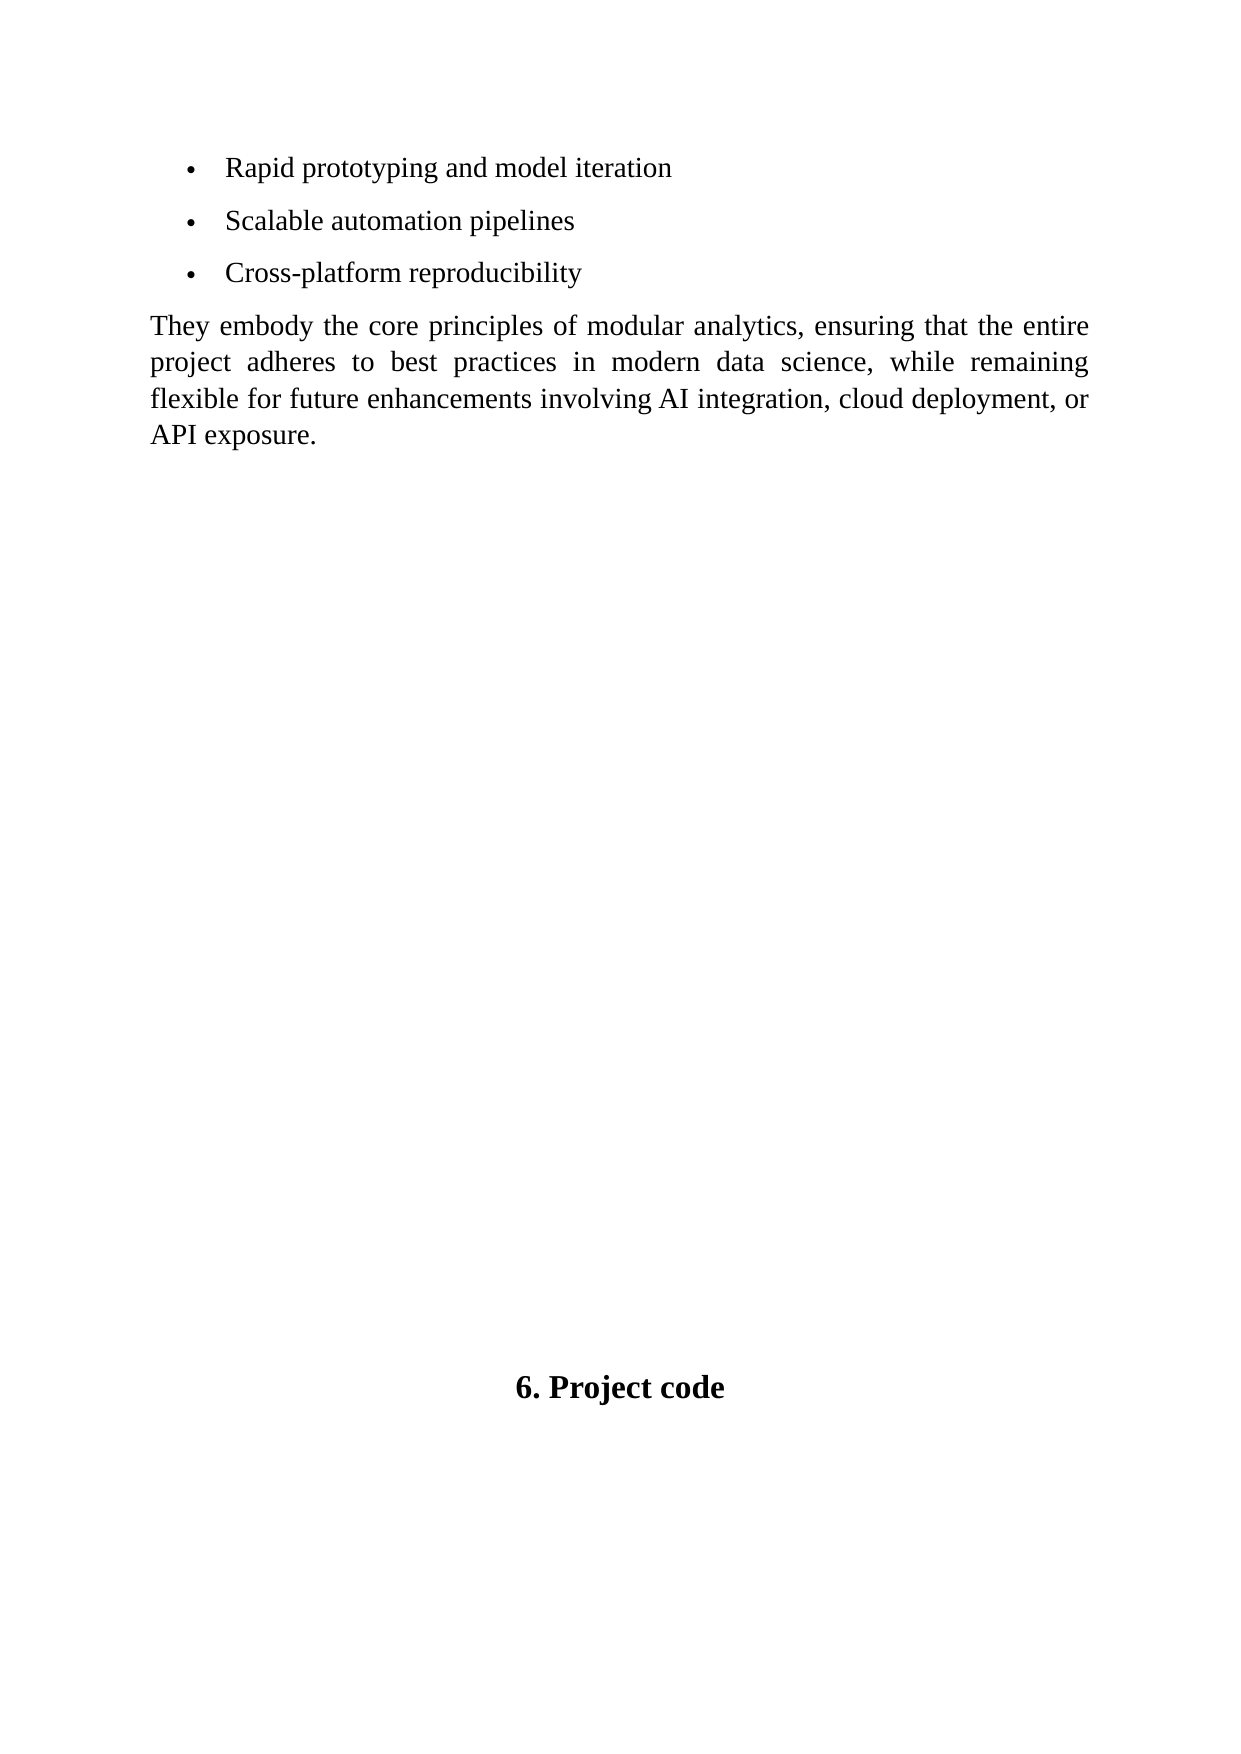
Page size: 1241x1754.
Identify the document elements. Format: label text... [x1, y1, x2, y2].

text They embody the core principles of modular analytics, ensuring that the entire project adheres to best practices in modern data science, while remaining flexible for future enhancements involving AI integration, cloud deployment, or API exposure. [150, 308, 1090, 450]
list Scalable automation pipelines [187, 203, 1090, 236]
text 6. Project code [150, 1367, 1090, 1406]
list Rapid prototyping and model iteration [187, 150, 1090, 183]
list Cross-platform reproducibility [187, 256, 1090, 289]
